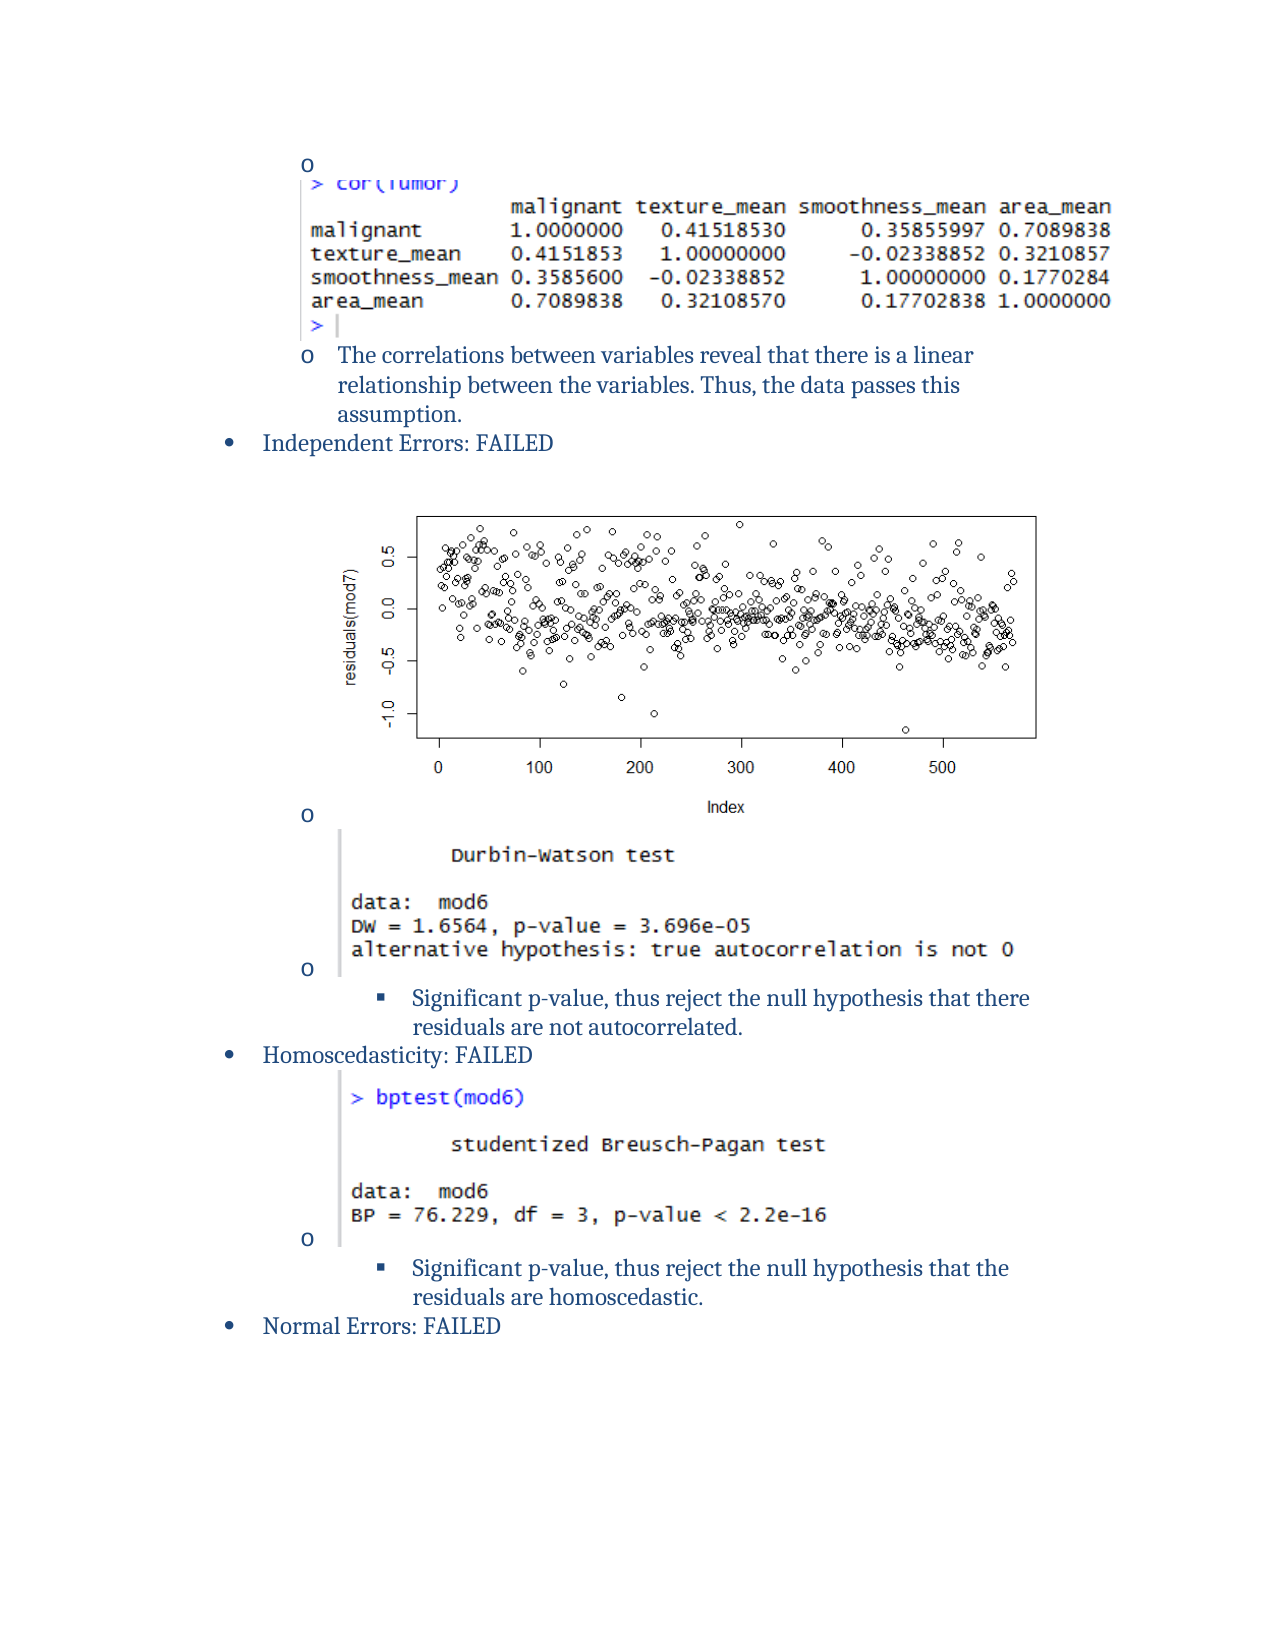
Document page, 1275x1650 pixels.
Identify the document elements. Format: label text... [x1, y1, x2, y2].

picture [300, 180, 1177, 341]
list Significant p-value, thus reject the null hypothesis that the residuals are homoscedastic. [375, 1254, 1087, 1312]
list The correlations between variables reveal that there is a linear relationship between the variables. Thus, the data passes this assumption. [300, 341, 1087, 428]
picture [337, 1070, 874, 1247]
picture [337, 457, 1063, 822]
list Homoscedasticity: FAILED [225, 1041, 1087, 1070]
picture [337, 829, 1033, 977]
list Significant p-value, thus reject the null hypothesis that there residuals are not autocorrelated. [375, 984, 1087, 1041]
list Independent Errors: FAILED [225, 428, 1087, 457]
list Normal Errors: FAILED [225, 1312, 1087, 1341]
